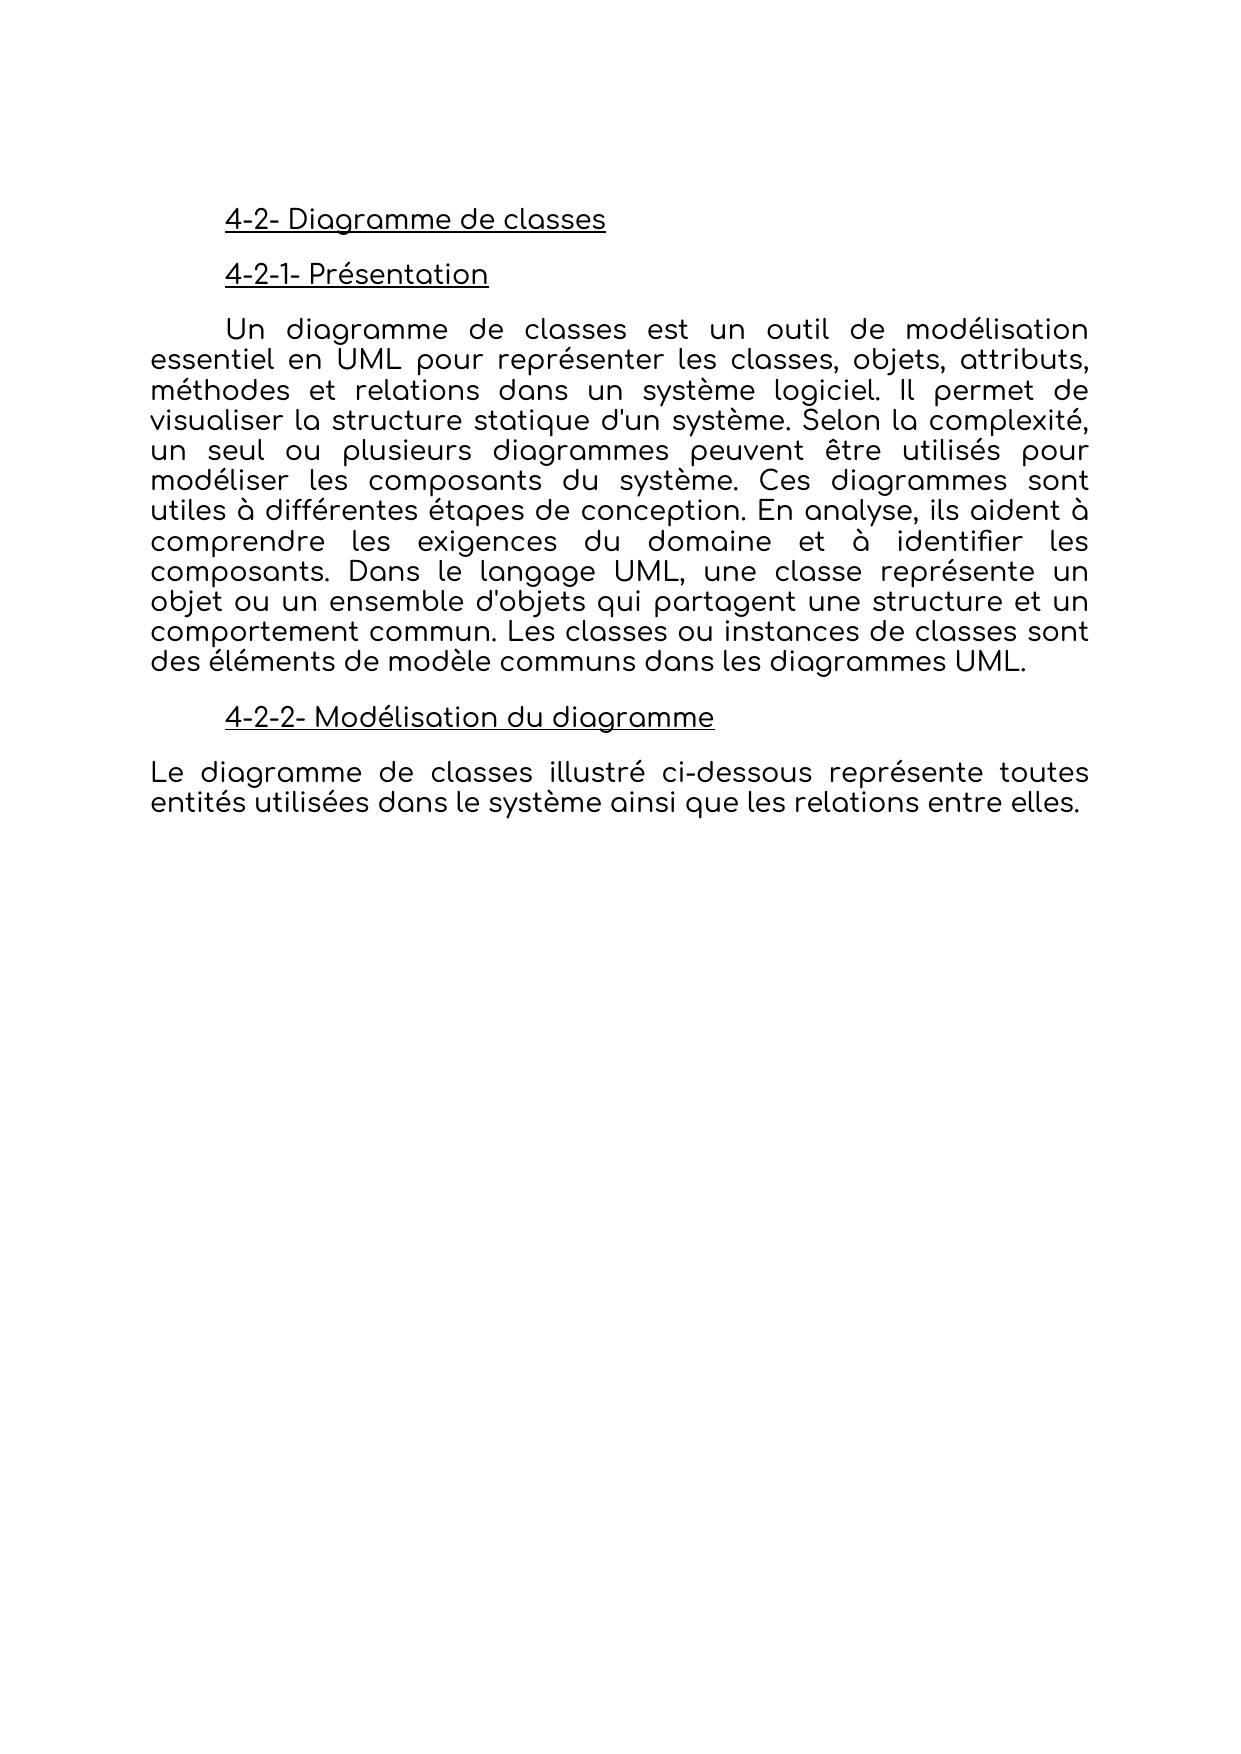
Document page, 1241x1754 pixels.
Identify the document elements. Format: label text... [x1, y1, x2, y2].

text 4-2- Diagramme de classes [225, 205, 1090, 235]
text 4-2-2- Modélisation du diagramme [150, 703, 1090, 733]
text Le diagramme de classes illustré ci-dessous représente toutes entités utilisées dans le système ainsi que les relations entre elles. [150, 758, 1090, 819]
text Un diagramme de classes est un outil de modélisation essentiel en UML pour représenter les classes, objets, attributs, méthodes et relations dans un système logiciel. Il permet de visualiser la structure statique d'un système. Selon la complexité, un seul ou plusieurs diagrammes peuvent être utilisés pour modéliser les composants du système. Ces diagrammes sont utiles à différentes étapes de conception. En analyse, ils aident à comprendre les exigences du domaine et à identifier les composants. Dans le langage UML, une classe représente un objet ou un ensemble d'objets qui partagent une structure et un comportement commun. Les classes ou instances de classes sont des éléments de modèle communs dans les diagrammes UML. [150, 316, 1090, 678]
text 4-2-1- Présentation [225, 260, 1090, 291]
